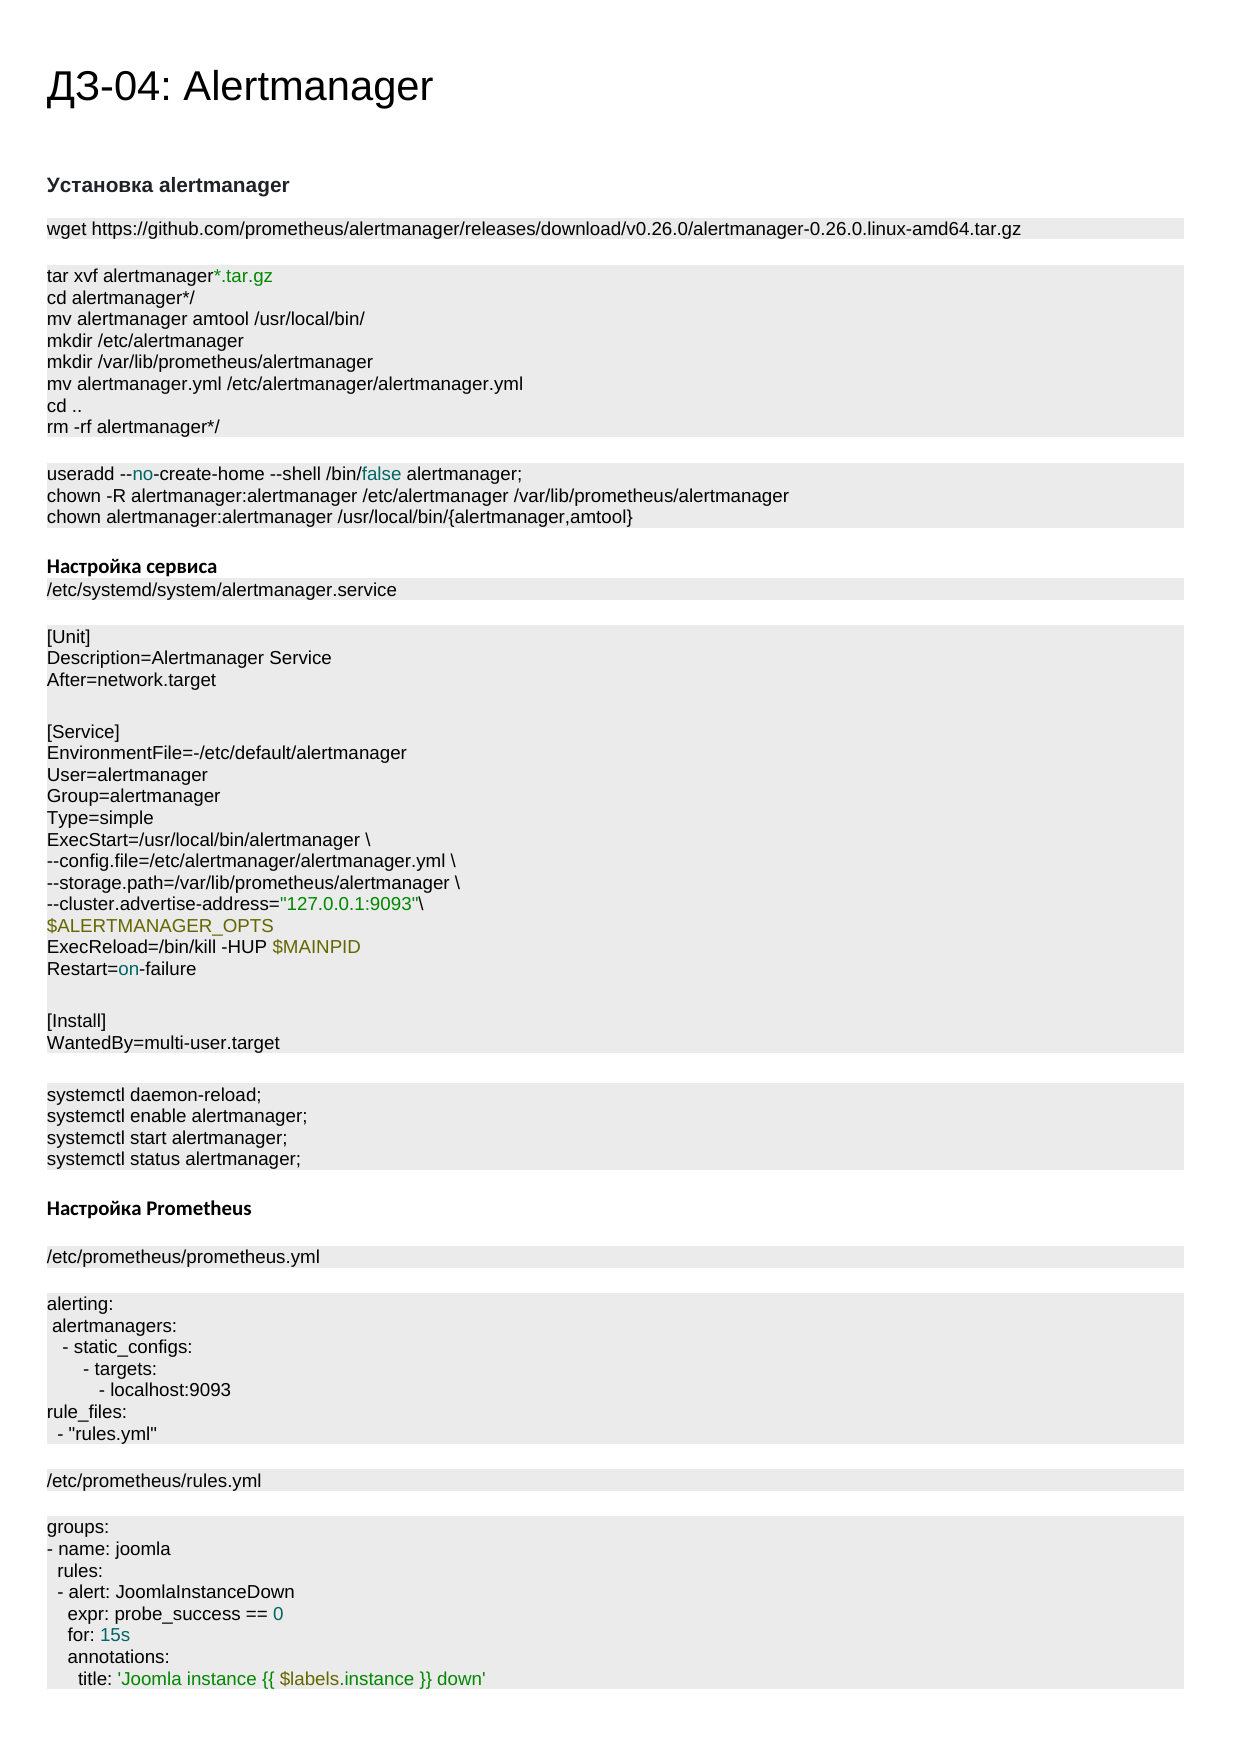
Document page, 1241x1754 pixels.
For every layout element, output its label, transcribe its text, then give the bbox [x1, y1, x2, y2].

text User=alertmanager [47, 764, 1184, 785]
text EnvironmentFile=-/etc/default/alertmanager [47, 742, 1184, 764]
text mv alertmanager.yml /etc/alertmanager/alertmanager.yml [47, 373, 1184, 394]
text - "rules.yml" [47, 1422, 1184, 1444]
text $ALERTMANAGER_OPTS [47, 915, 1184, 936]
text /etc/prometheus/prometheus.yml [47, 1246, 1184, 1268]
text cd .. [47, 394, 1184, 416]
text Настройка Prometheus [47, 1195, 1184, 1221]
text Restart=on-failure [47, 958, 1184, 979]
text groups: [47, 1516, 1184, 1538]
text Group=alertmanager [47, 785, 1184, 807]
text mv alertmanager amtool /usr/local/bin/ [47, 308, 1184, 330]
text alerting: [47, 1293, 1184, 1314]
text Type=simple [47, 807, 1184, 828]
text /etc/systemd/system/alertmanager.service [47, 578, 1184, 600]
text WantedBy=multi-user.target [47, 1031, 1184, 1053]
text ExecStart=/usr/local/bin/alertmanager \ [47, 828, 1184, 850]
text Description=Alertmanager Service [47, 647, 1184, 668]
text - localhost:9093 [47, 1379, 1184, 1401]
text systemctl enable alertmanager; [47, 1105, 1184, 1127]
text - targets: [47, 1358, 1184, 1379]
text systemctl status alertmanager; [47, 1148, 1184, 1170]
text rules: [47, 1559, 1184, 1581]
text --storage.path=/var/lib/prometheus/alertmanager \ [47, 872, 1184, 893]
text wget https://github.com/prometheus/alertmanager/releases/download/v0.26.0/alertmanager-0.26.0.linux-amd64.tar.gz [47, 218, 1184, 239]
text cd alertmanager*/ [47, 287, 1184, 308]
text title: 'Joomla instance {{ $labels.instance }} down' [47, 1667, 1184, 1689]
text systemctl start alertmanager; [47, 1127, 1184, 1148]
subtitle Установка alertmanager [47, 173, 1184, 197]
text - static_configs: [47, 1336, 1184, 1358]
text annotations: [47, 1646, 1184, 1667]
text After=network.target [47, 668, 1184, 690]
text rm -rf alertmanager*/ [47, 416, 1184, 437]
text Настройка сервиса [47, 553, 1184, 578]
text ExecReload=/bin/kill -HUP $MAINPID [47, 936, 1184, 958]
text chown alertmanager:alertmanager /usr/local/bin/{alertmanager,amtool} [47, 506, 1184, 528]
text rule_files: [47, 1401, 1184, 1422]
text - alert: JoomlaInstanceDown [47, 1581, 1184, 1603]
text chown -R alertmanager:alertmanager /etc/alertmanager /var/lib/prometheus/alertmanager [47, 484, 1184, 506]
text ДЗ-04: Alertmanager [47, 61, 1184, 109]
text alertmanagers: [47, 1314, 1184, 1336]
text - name: joomla [47, 1538, 1184, 1559]
text tar xvf alertmanager*.tar.gz [47, 265, 1184, 287]
text useradd --no-create-home --shell /bin/false alertmanager; [47, 463, 1184, 484]
text mkdir /etc/alertmanager [47, 330, 1184, 351]
text [Install] [47, 1010, 1184, 1031]
text expr: probe_success == 0 [47, 1603, 1184, 1624]
text mkdir /var/lib/prometheus/alertmanager [47, 351, 1184, 373]
text /etc/prometheus/rules.yml [47, 1469, 1184, 1491]
text for: 15s [47, 1624, 1184, 1646]
text --cluster.advertise-address="127.0.0.1:9093"\ [47, 893, 1184, 915]
text [Unit] [47, 625, 1184, 647]
text systemctl daemon-reload; [47, 1083, 1184, 1105]
text --config.file=/etc/alertmanager/alertmanager.yml \ [47, 850, 1184, 872]
text [Service] [47, 721, 1184, 742]
